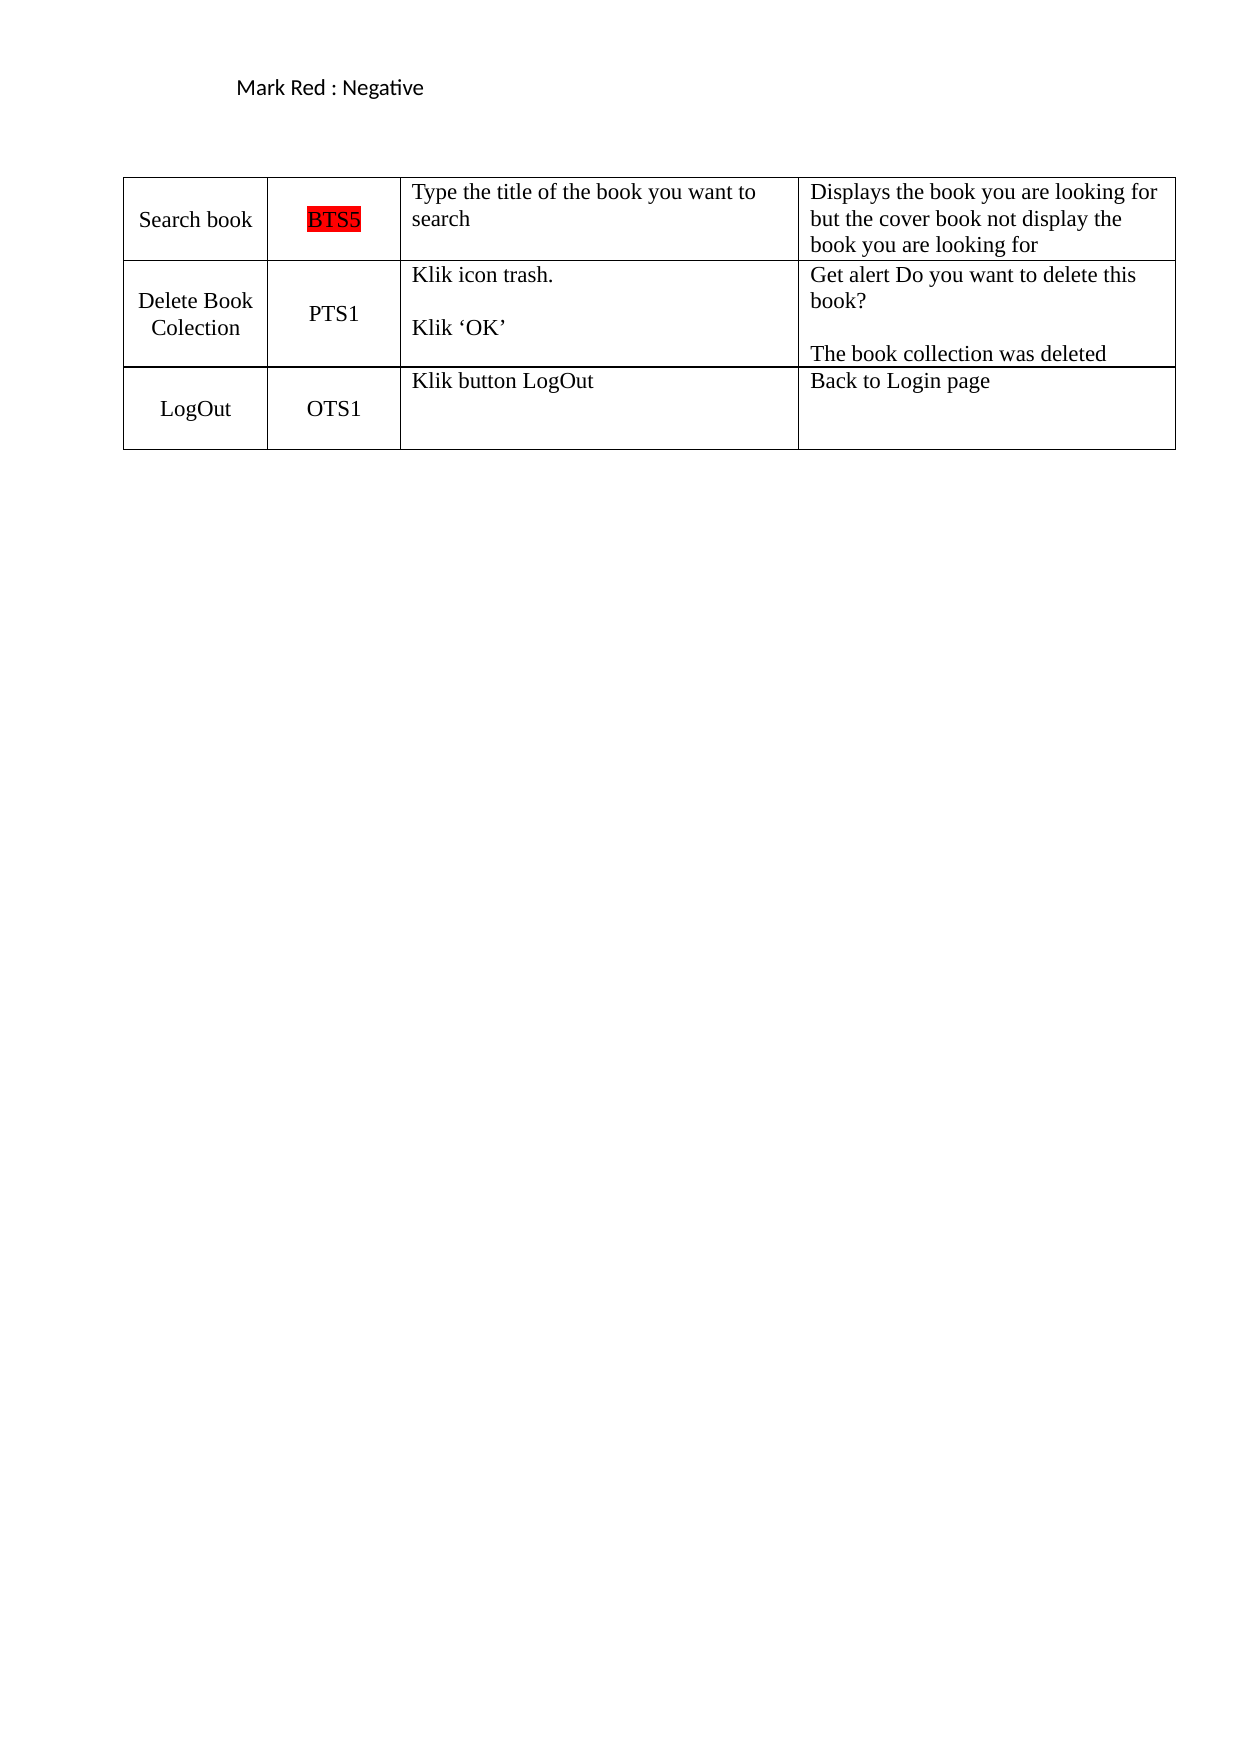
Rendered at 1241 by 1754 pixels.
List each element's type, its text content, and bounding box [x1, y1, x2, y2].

table_cell Get alert Do you want to delete this book? The book collection was deleted [799, 261, 1175, 366]
table_cell Klik button LogOut [401, 368, 798, 449]
table_cell Klik icon trash. Klik ‘OK’ [401, 261, 798, 366]
table_cell BTS5 [268, 178, 400, 260]
table_cell Search book [124, 178, 267, 260]
table_cell Delete Book Colection [124, 261, 267, 366]
table_cell Displays the book you are looking for but the cover book not display the book you are looking for [799, 178, 1175, 260]
table_cell LogOut [124, 368, 267, 449]
table_cell Back to Login page [799, 368, 1175, 449]
table_cell OTS1 [268, 368, 400, 449]
table_cell PTS1 [268, 261, 400, 366]
table_cell Type the title of the book you want to search [401, 178, 798, 260]
